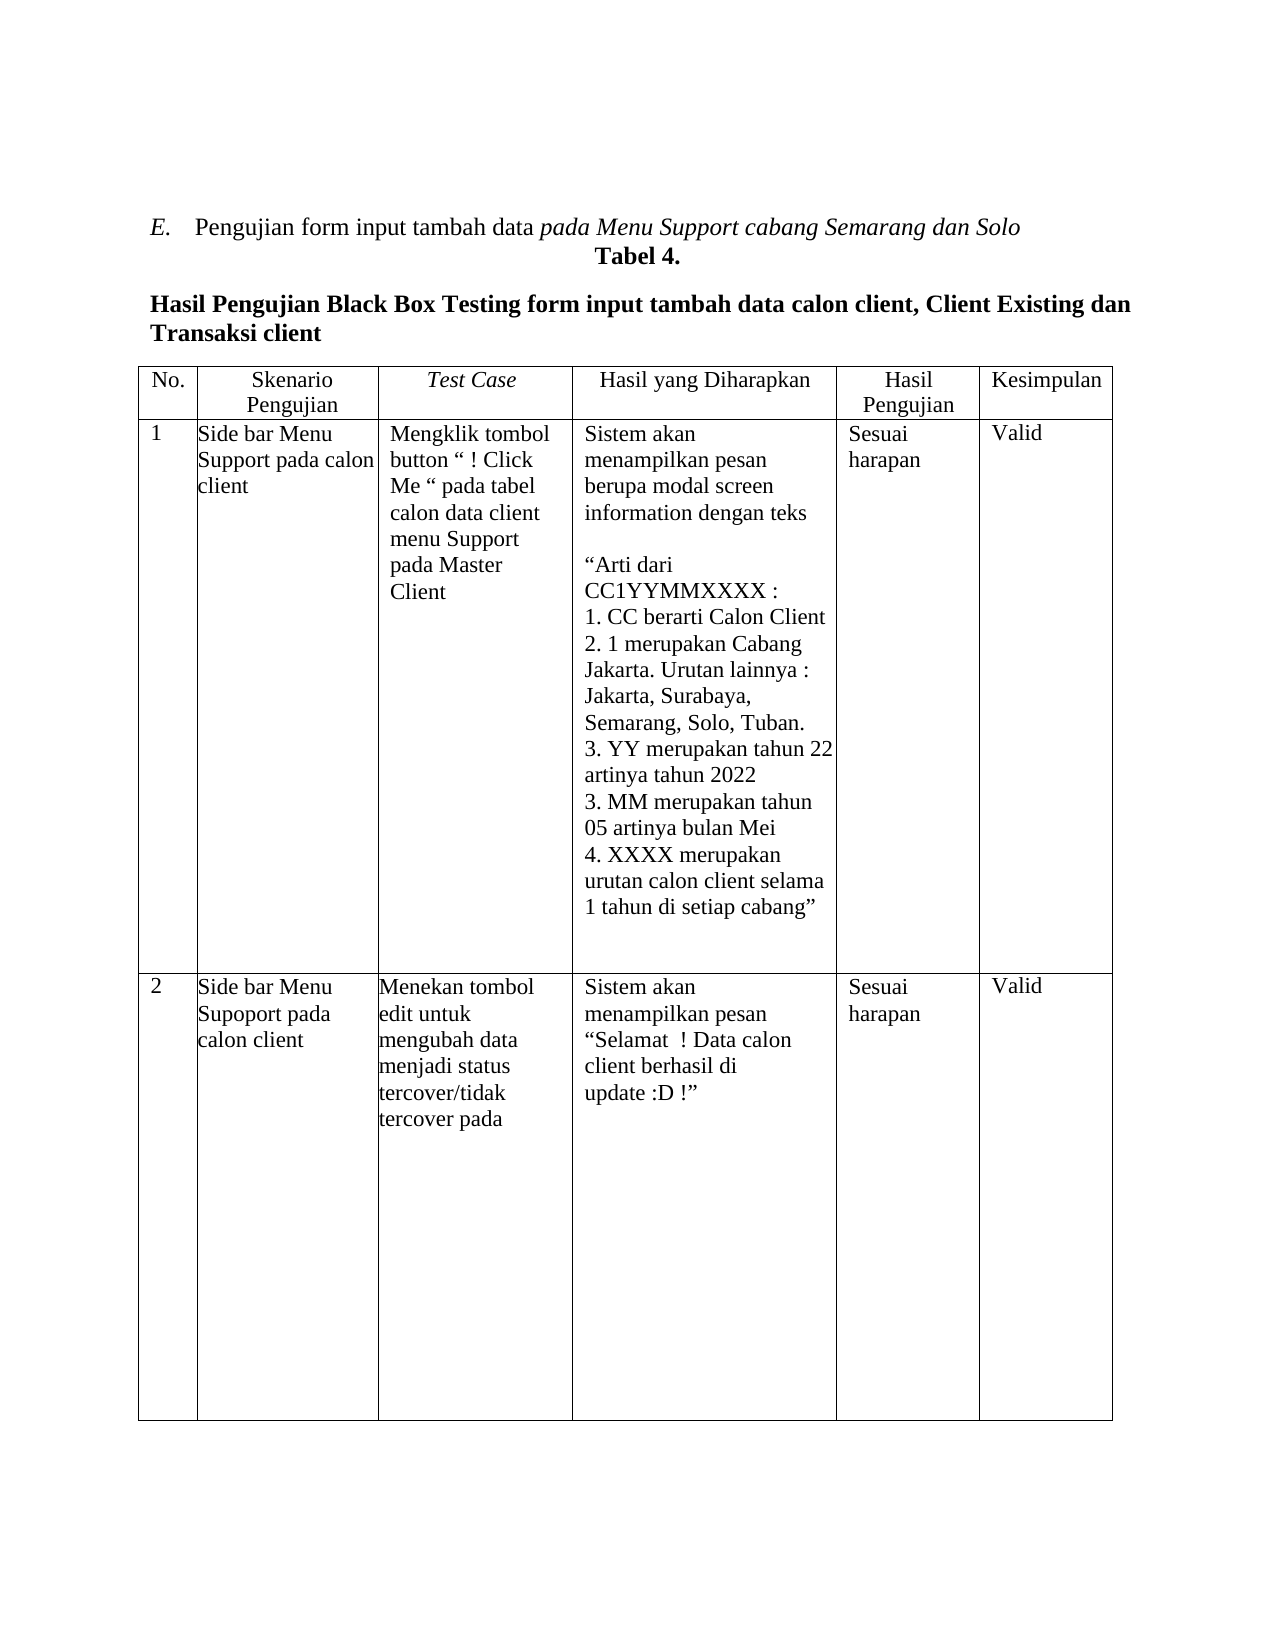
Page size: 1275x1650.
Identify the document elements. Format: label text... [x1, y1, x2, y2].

text Tabel 4. [594, 241, 1148, 270]
table_cell Sesuai harapan [837, 974, 979, 1420]
table_cell Sesuai harapan [837, 420, 979, 972]
table_cell Valid [980, 420, 1112, 972]
table_cell Sistem akan menampilkan pesan berupa modal screen information dengan teks “Arti dari CC1YYMMXXXX : 1. CC berarti Calon Client 2. 1 merupakan Cabang Jakarta. Urutan lainnya : Jakarta, Surabaya, Semarang, Solo, Tuban. 3. YY merupakan tahun 22 artinya tahun 2022 3. MM merupakan tahun 05 artinya bulan Mei 4. XXXX merupakan urutan calon client selama 1 tahun di setiap cabang” [573, 420, 836, 972]
table_cell Side bar Menu Support pada calon client [198, 420, 378, 972]
table_header Hasil yang Diharapkan [573, 367, 836, 419]
text Hasil Pengujian Black Box Testing form input tambah data calon client, Client Existing dan Transaksi client [150, 289, 1148, 347]
table_header Test Case [379, 367, 572, 419]
table_cell Sistem akan menampilkan pesan “Selamat ! Data calon client berhasil di update :D !” [573, 974, 836, 1420]
table_cell 1 [139, 420, 197, 972]
table_header No. [139, 367, 197, 419]
table_cell Mengklik tombol button “ ! Click Me “ pada tabel calon data client menu Support pada Master Client [379, 420, 572, 972]
list Pengujian form input tambah data pada Menu Support cabang Semarang dan Solo [150, 212, 1148, 241]
table_cell Valid [980, 974, 1112, 1420]
table_cell 2 [139, 974, 197, 1420]
table_header Kesimpulan [980, 367, 1112, 419]
table_cell Side bar Menu Supoport pada calon client [198, 974, 378, 1420]
table_header Hasil Pengujian [837, 367, 979, 419]
table_header Skenario Pengujian [198, 367, 378, 419]
table_cell Menekan tombol edit untuk mengubah data menjadi status tercover/tidak tercover pada [379, 974, 572, 1420]
